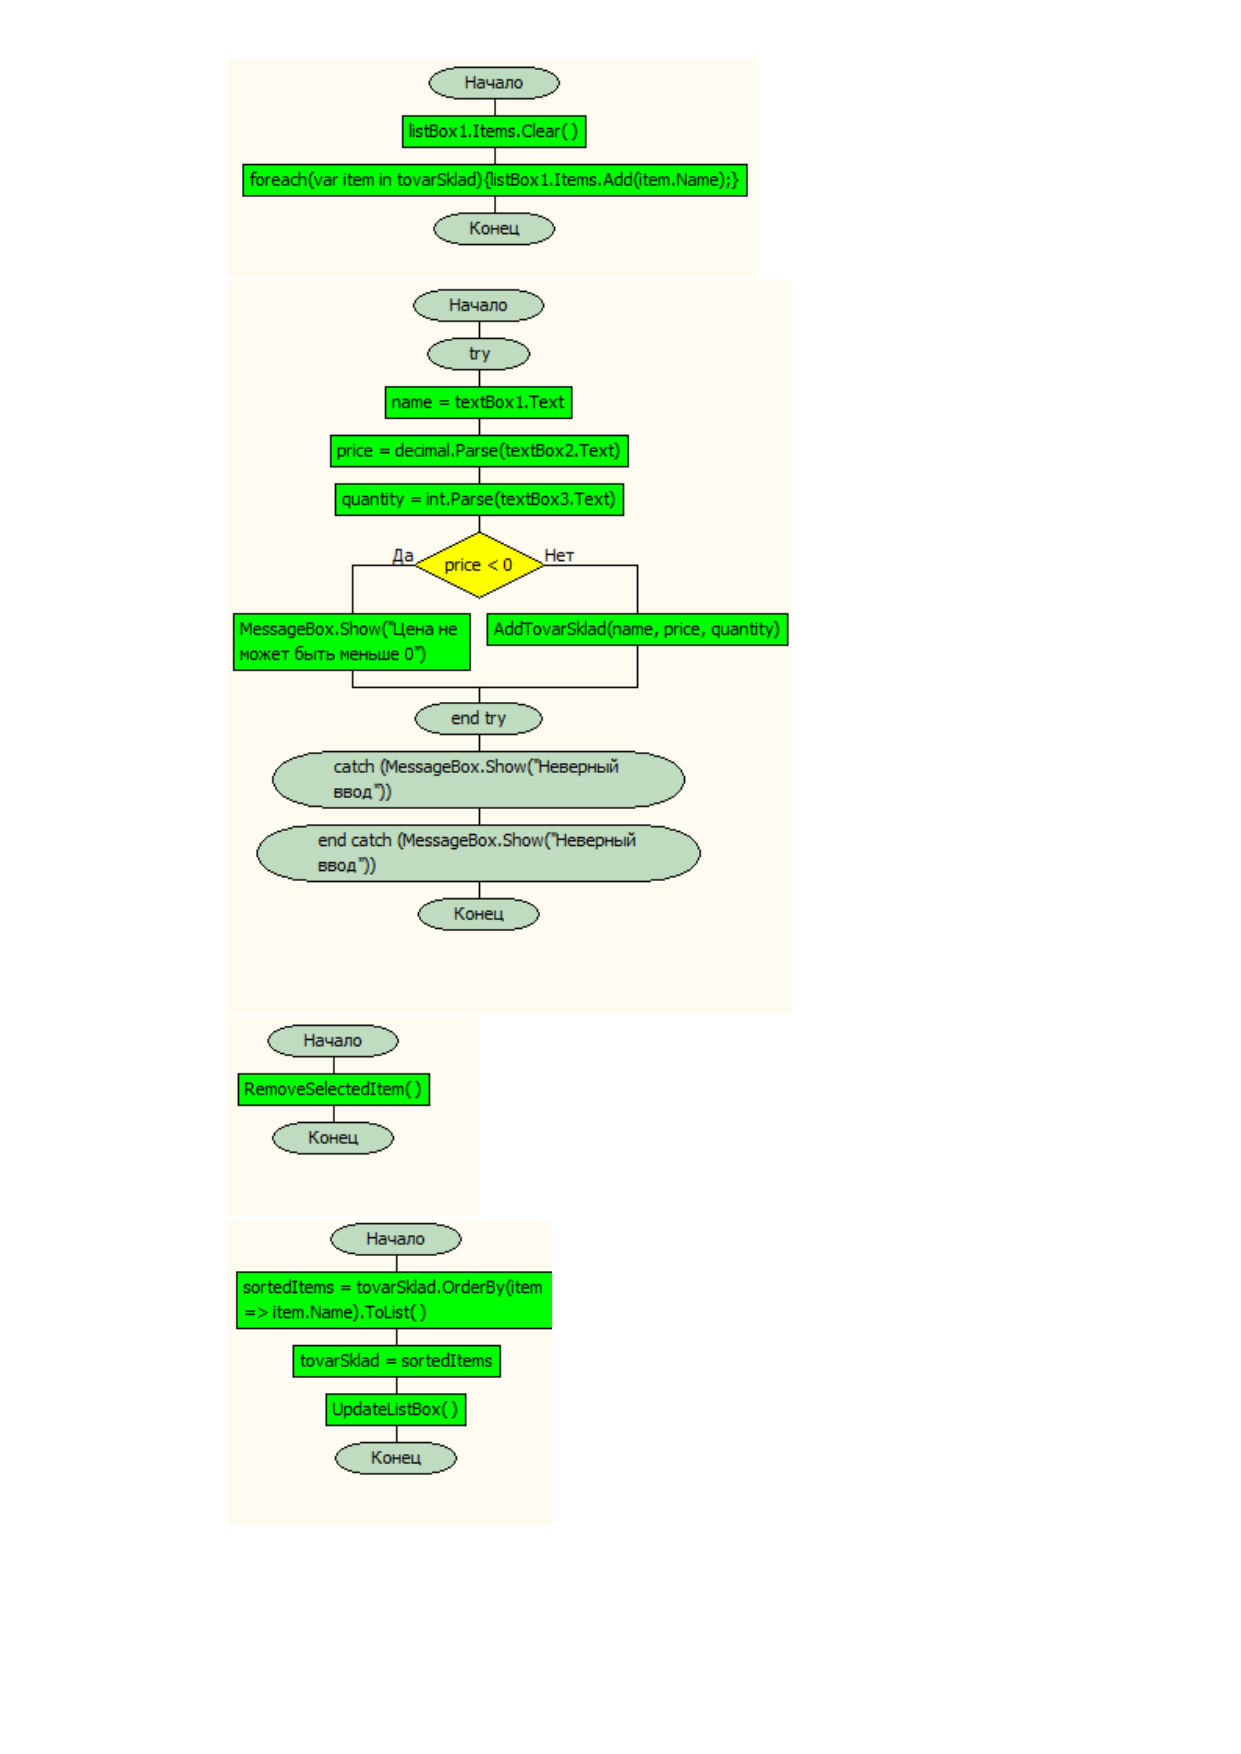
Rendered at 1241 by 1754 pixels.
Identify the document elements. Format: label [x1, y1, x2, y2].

picture [227, 1220, 553, 1525]
picture [227, 1017, 479, 1216]
picture [227, 59, 759, 277]
picture [227, 280, 792, 1014]
